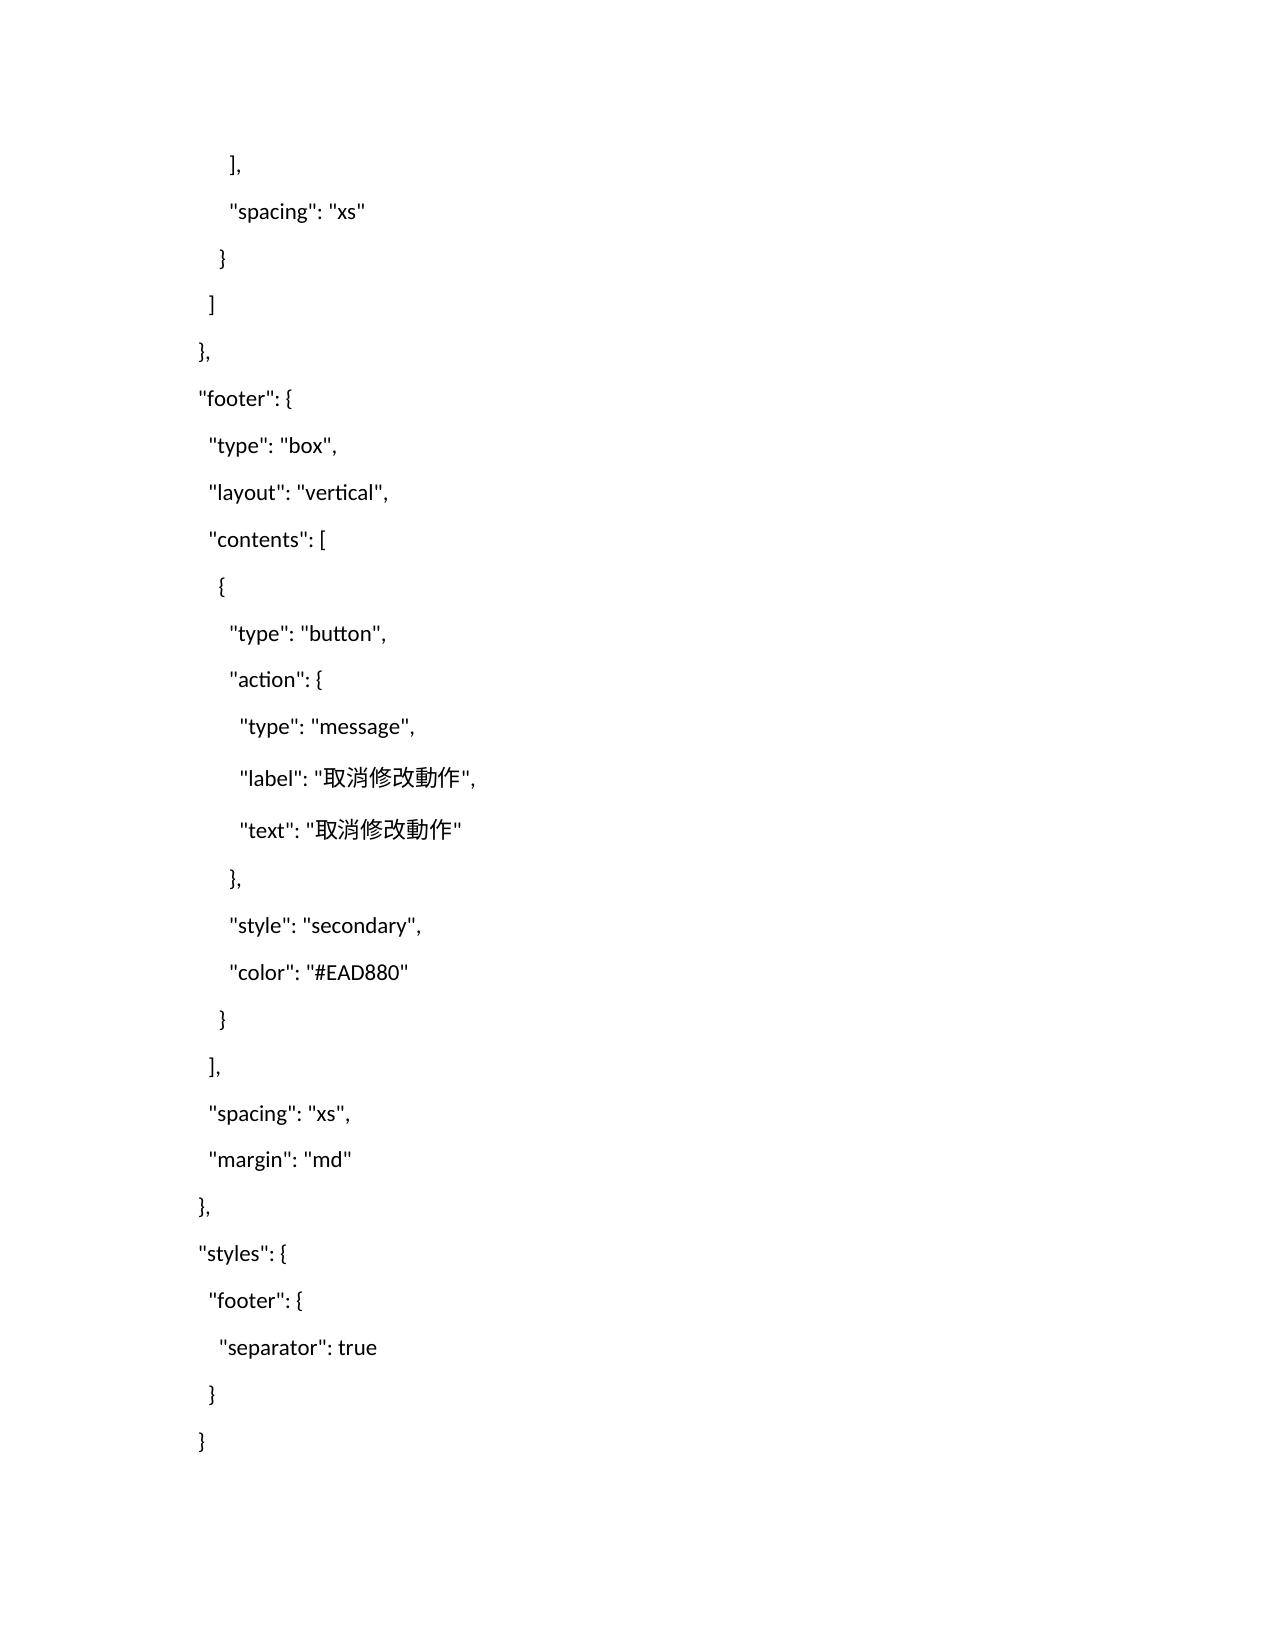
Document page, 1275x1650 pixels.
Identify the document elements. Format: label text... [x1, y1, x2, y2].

text "footer": { [187, 384, 1087, 412]
text } [187, 244, 1087, 272]
text } [187, 1427, 1087, 1455]
text ] [187, 291, 1087, 319]
text "contents": [ [187, 525, 1087, 553]
text ], [187, 150, 1087, 178]
text }, [187, 1192, 1087, 1221]
text "color": "#EAD880" [187, 958, 1087, 986]
text "style": "secondary", [187, 911, 1087, 939]
text "label": "取消修改動作", [187, 759, 1087, 793]
text "layout": "vertical", [187, 478, 1087, 506]
text }, [187, 864, 1087, 892]
text "type": "box", [187, 431, 1087, 459]
text } [187, 1380, 1087, 1408]
text "type": "button", [187, 619, 1087, 647]
text "styles": { [187, 1239, 1087, 1267]
text "type": "message", [187, 712, 1087, 741]
text } [187, 1005, 1087, 1033]
text "action": { [187, 666, 1087, 694]
text "margin": "md" [187, 1146, 1087, 1174]
text "footer": { [187, 1286, 1087, 1314]
text "text": "取消修改動作" [187, 812, 1087, 845]
text "spacing": "xs" [187, 197, 1087, 225]
text "separator": true [187, 1333, 1087, 1361]
text ], [187, 1052, 1087, 1080]
text }, [187, 337, 1087, 366]
text { [187, 572, 1087, 600]
text "spacing": "xs", [187, 1099, 1087, 1127]
